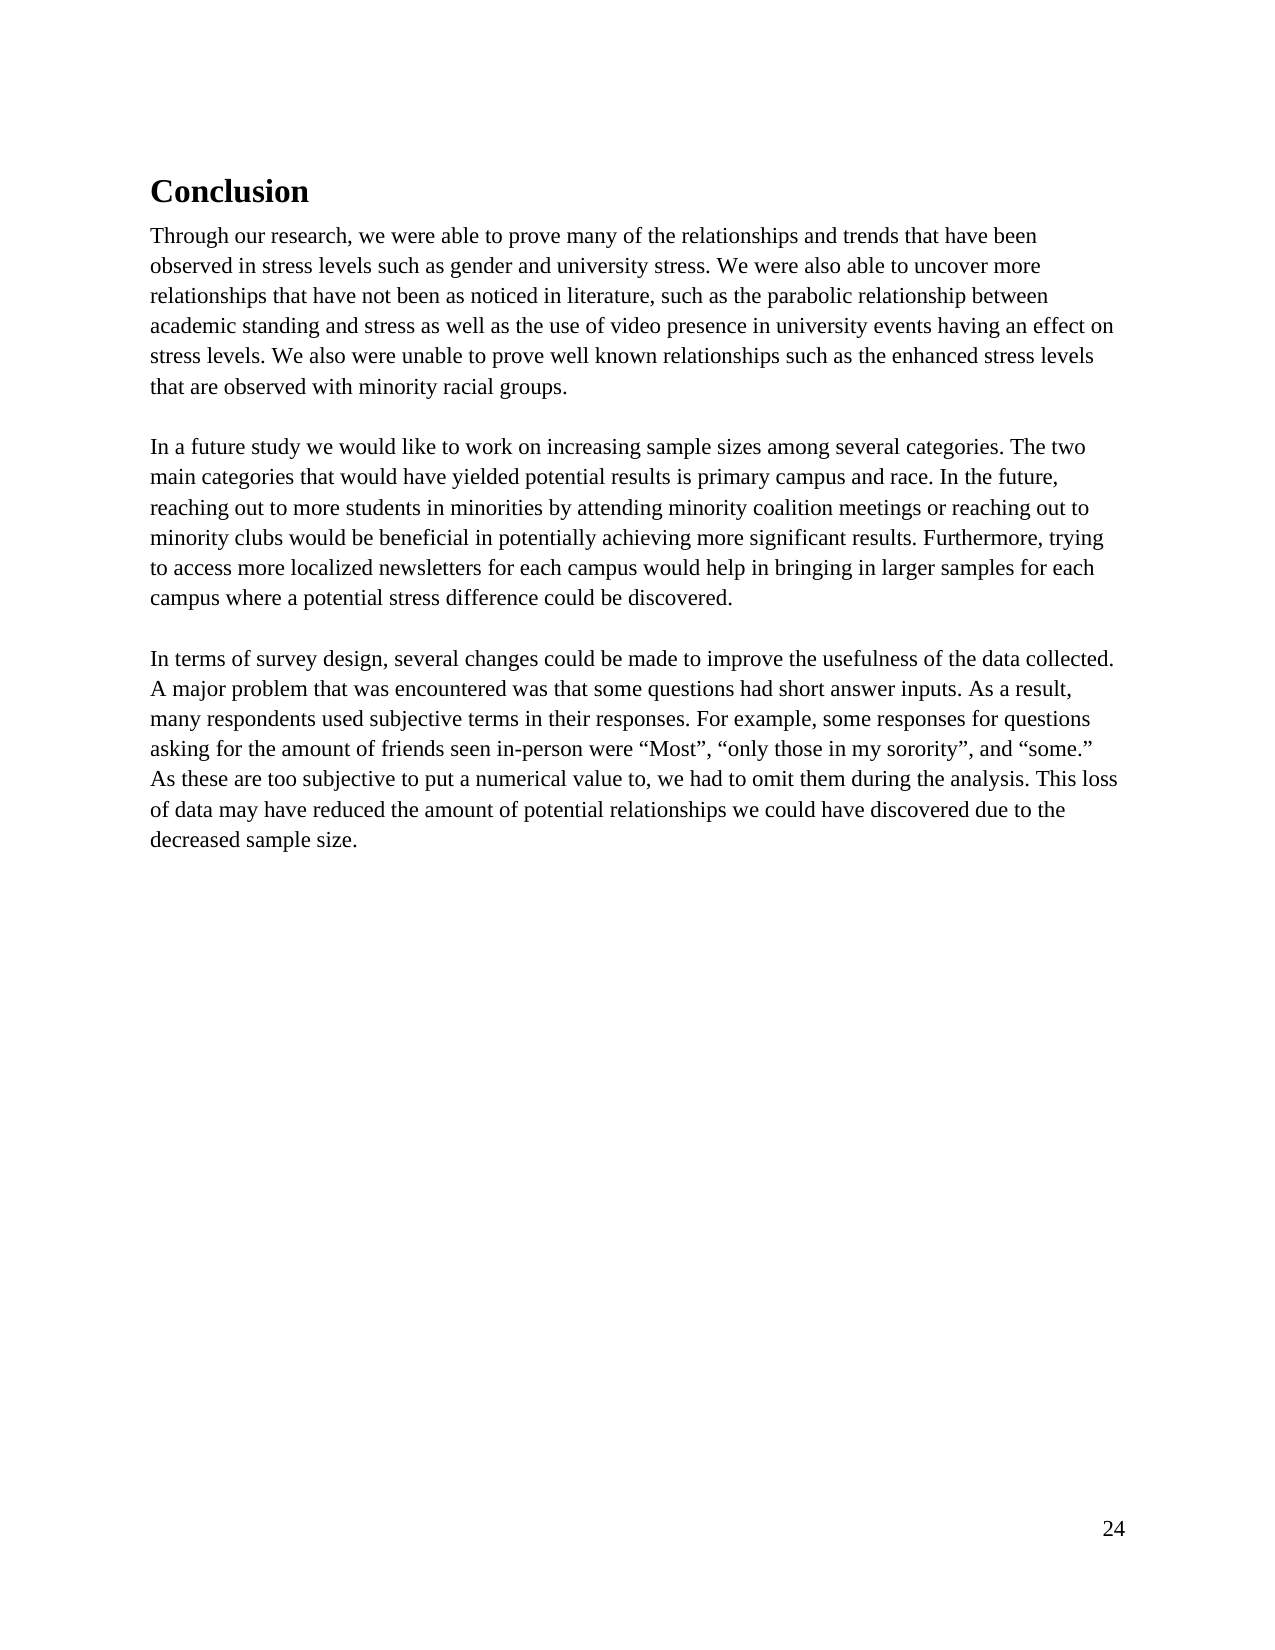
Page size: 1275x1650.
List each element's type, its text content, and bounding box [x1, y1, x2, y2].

text In a future study we would like to work on increasing sample sizes among several categories. The two main categories that would have yielded potential results is primary campus and race. In the future, reaching out to more students in minorities by attending minority coalition meetings or reaching out to minority clubs would be beneficial in potentially achieving more significant results. Furthermore, trying to access more localized newsletters for each campus would help in bringing in larger samples for each campus where a potential stress difference could be discovered. [150, 433, 1125, 611]
text Through our research, we were able to prove many of the relationships and trends that have been observed in stress levels such as gender and university stress. We were also able to uncover more relationships that have not been as noticed in literature, such as the parabolic relationship between academic standing and stress as well as the use of video presence in university events having an effect on stress levels. We also were unable to prove well known relationships such as the enhanced stress levels that are observed with minority racial groups. [150, 222, 1125, 399]
text In terms of survey design, several changes could be made to improve the usefulness of the data collected. A major problem that was encountered was that some questions had short answer inputs. As a result, many respondents used subjective terms in their responses. For example, some responses for questions asking for the amount of friends seen in-person were “Most”, “only those in my sorority”, and “some.” As these are too subjective to put a numerical value to, we had to omit them during the analysis. This loss of data may have reduced the amount of potential relationships we could have discovered due to the decreased sample size. [150, 644, 1125, 852]
subtitle Conclusion [150, 171, 1125, 209]
